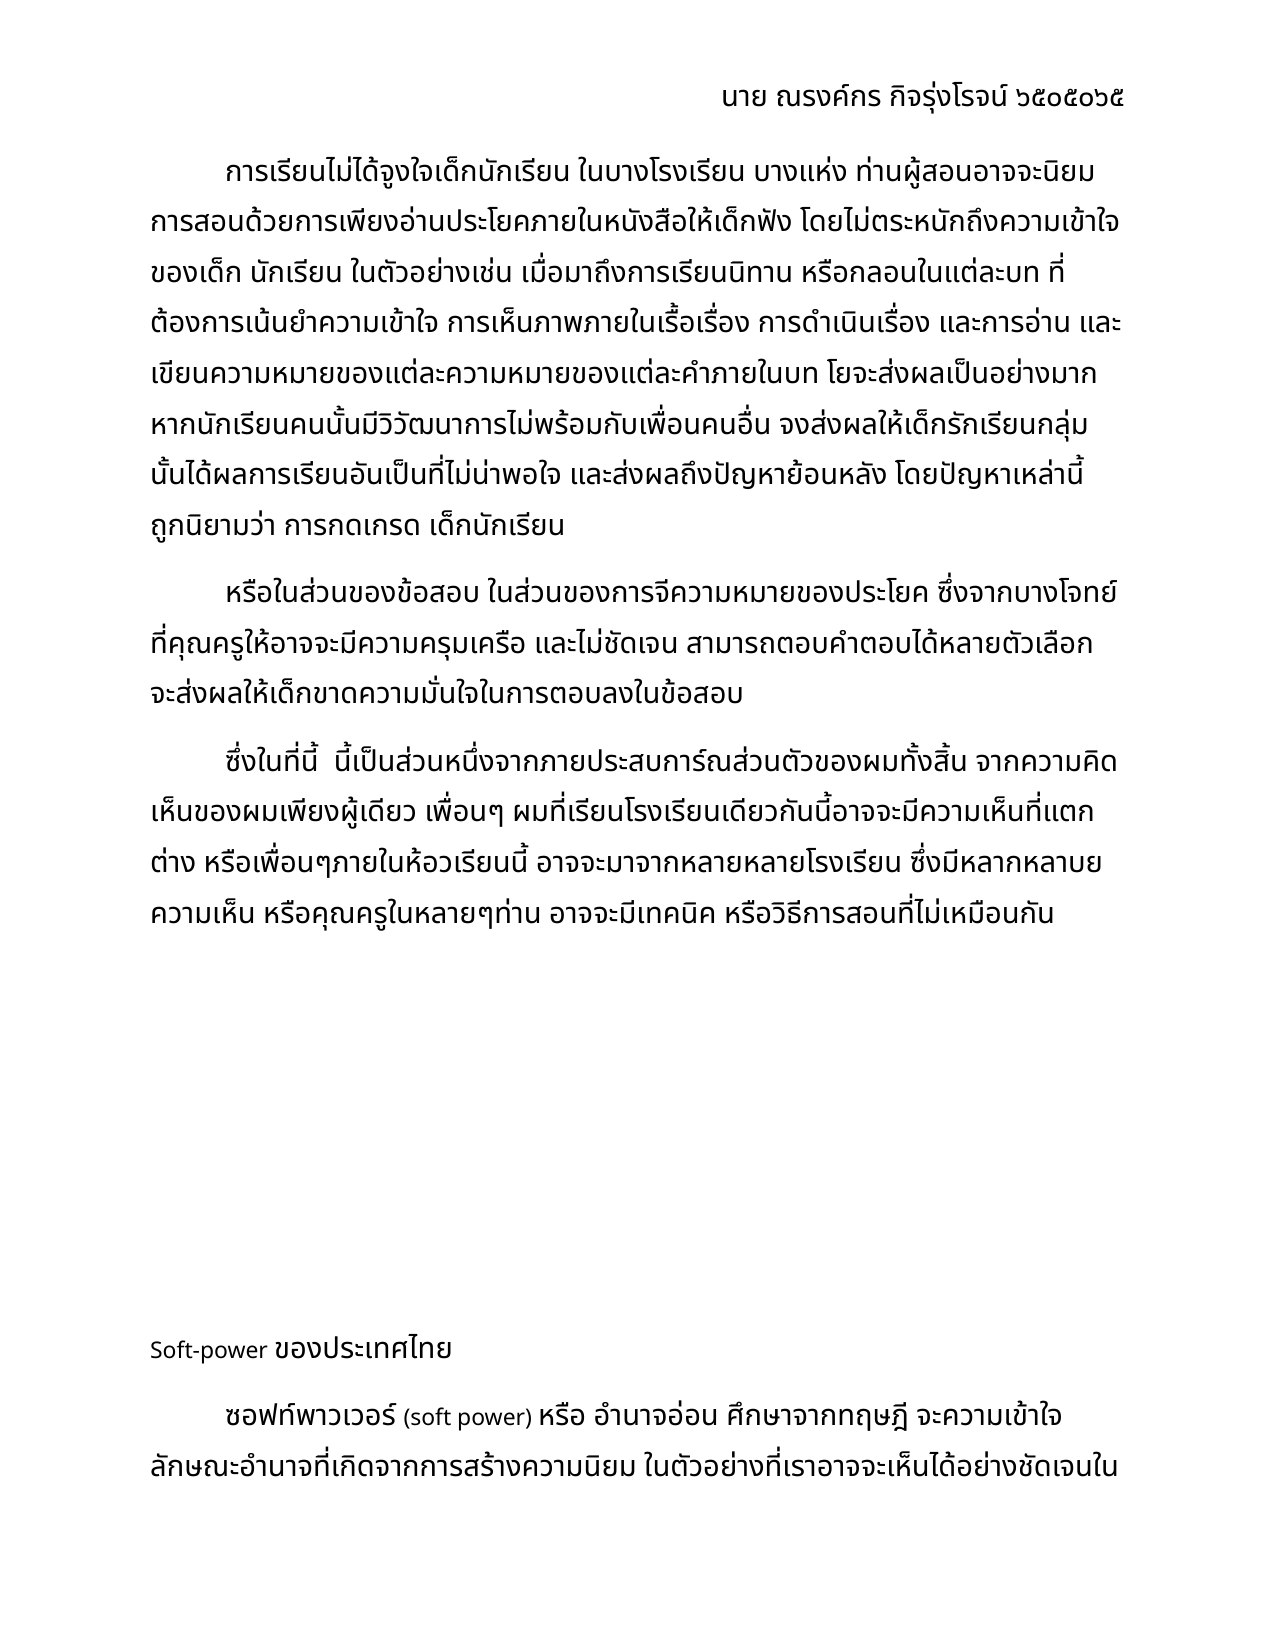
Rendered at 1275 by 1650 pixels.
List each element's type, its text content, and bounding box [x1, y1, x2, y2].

text การเรียนไม่ได้จูงใจเด็กนักเรียน ในบางโรงเรียน บางแห่ง ท่านผู้สอนอาจจะนิยม การสอนด้วยการเพียงอ่านประโยคภายในหนังสือให้เด็กฟัง โดยไม่ตระหนักถึงความเข้าใจของเด็ก นักเรียน ในตัวอย่างเช่น เมื่อมาถึงการเรียนนิทาน หรือกลอนในแต่ละบท ที่ต้องการเน้นยำความเข้าใจ การเห็นภาพภายในเรื้อเรื่อง การดำเนินเรื่อง และการอ่าน และเขียนความหมายของแต่ละความหมายของแต่ละคำภายในบท โยจะส่งผลเป็นอย่างมาก หากนักเรียนคนนั้นมีวิวัฒนาการไม่พร้อมกับเพื่อนคนอื่น จงส่งผลให้เด็กรักเรียนกลุ่มนั้นได้ผลการเรียนอันเป็นที่ไม่น่าพอใจ และส่งผลถึงปัญหาย้อนหลัง โดยปัญหาเหล่านี้ ถูกนิยามว่า การกดเกรด เด็กนักเรียน [150, 150, 1125, 548]
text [150, 1395, 1125, 1489]
text ซึ่งในที่นี้ นี้เป็นส่วนหนึ่งจากภายประสบการ์ณส่วนตัวของผมทั้งสิ้น จากความคิดเห็นของผมเพียงผู้เดียว เพื่อนๆ ผมที่เรียนโรงเรียนเดียวกันนี้อาจจะมีความเห็นที่แตกต่าง หรือเพื่อนๆภายในห้อวเรียนนี้ อาจจะมาจากหลายหลายโรงเรียน ซึ่งมีหลากหลาบยความเห็น หรือคุณครูในหลายๆท่าน อาจจะมีเทคนิค หรือวิธีการสอนที่ไม่เหมือนกัน [150, 740, 1125, 936]
text Soft-power ของประเทศไทย [150, 1328, 1125, 1372]
text หรือในส่วนของข้อสอบ ในส่วนของการจีความหมายของประโยค ซึ่งจากบางโจทย์ ที่คุณครูให้อาจจะมีความครุมเครือ และไม่ชัดเจน สามารถตอบคำตอบได้หลายตัวเลือก จะส่งผลให้เด็กขาดความมั่นใจในการตอบลงในข้อสอบ [150, 572, 1125, 717]
